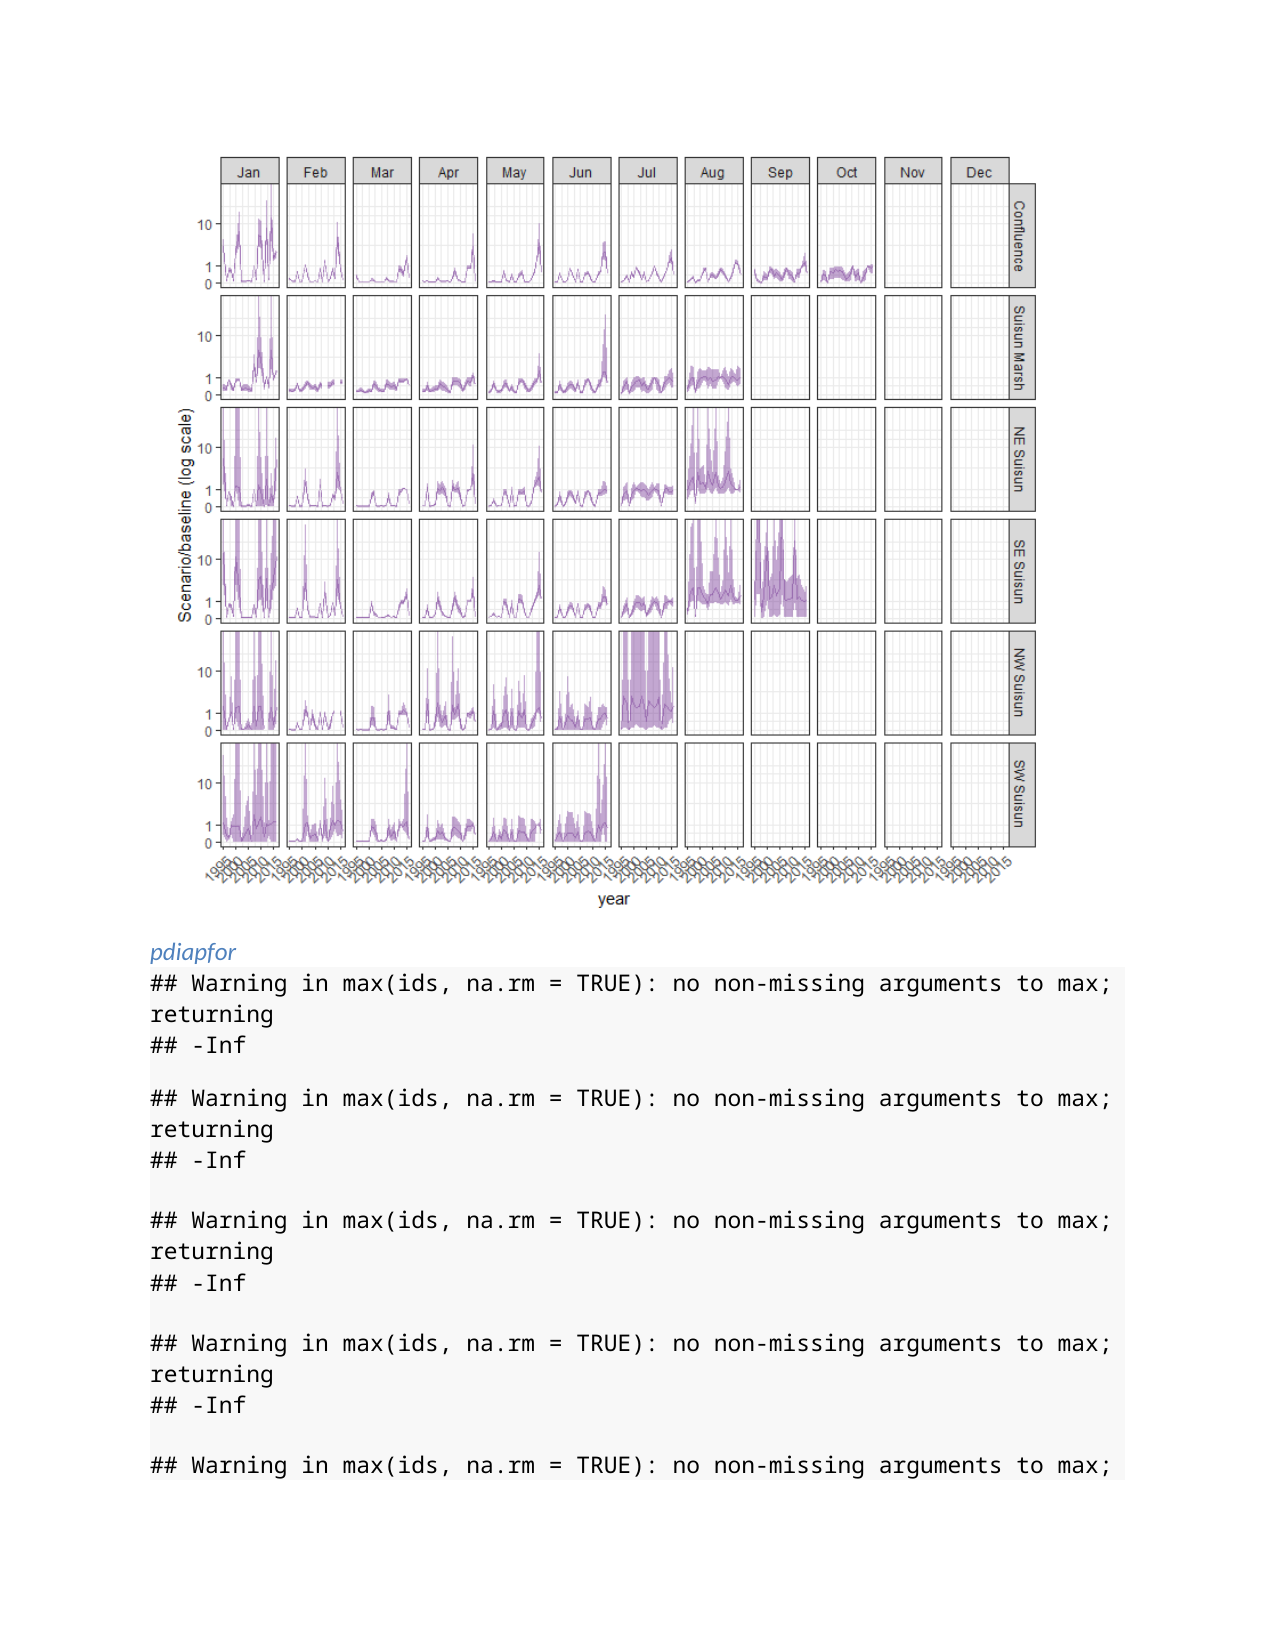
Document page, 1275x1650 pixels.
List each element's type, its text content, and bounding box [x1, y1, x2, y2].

subtitle pdiapfor [150, 936, 1125, 967]
picture [168, 150, 1044, 916]
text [150, 1082, 1125, 1480]
text ## Warning in max(ids, na.rm = TRUE): no non-missing arguments to max; returning ## -Inf [150, 967, 1125, 1061]
